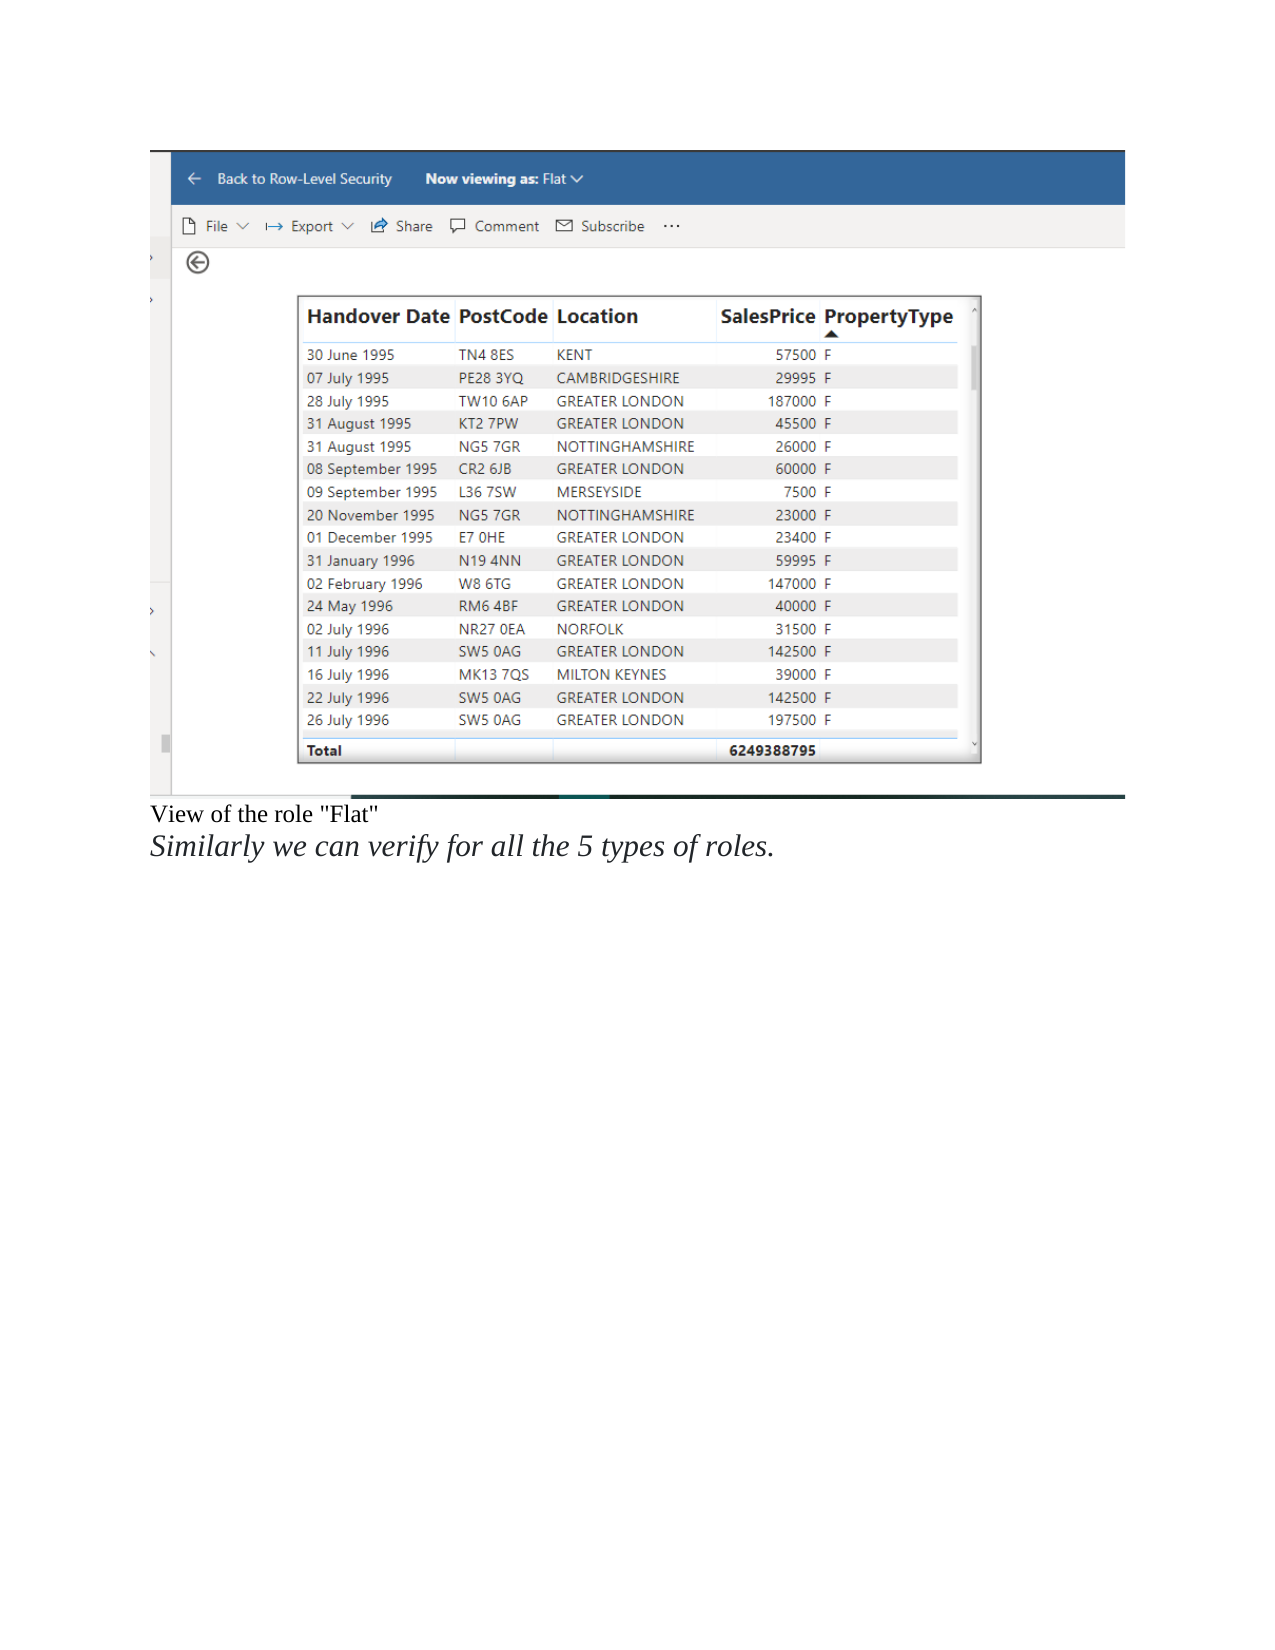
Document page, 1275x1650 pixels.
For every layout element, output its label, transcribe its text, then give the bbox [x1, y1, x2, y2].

picture [150, 150, 1125, 799]
text View of the role "Flat" [150, 799, 1125, 828]
text Similarly we can verify for all the 5 types of roles. [150, 828, 1125, 863]
